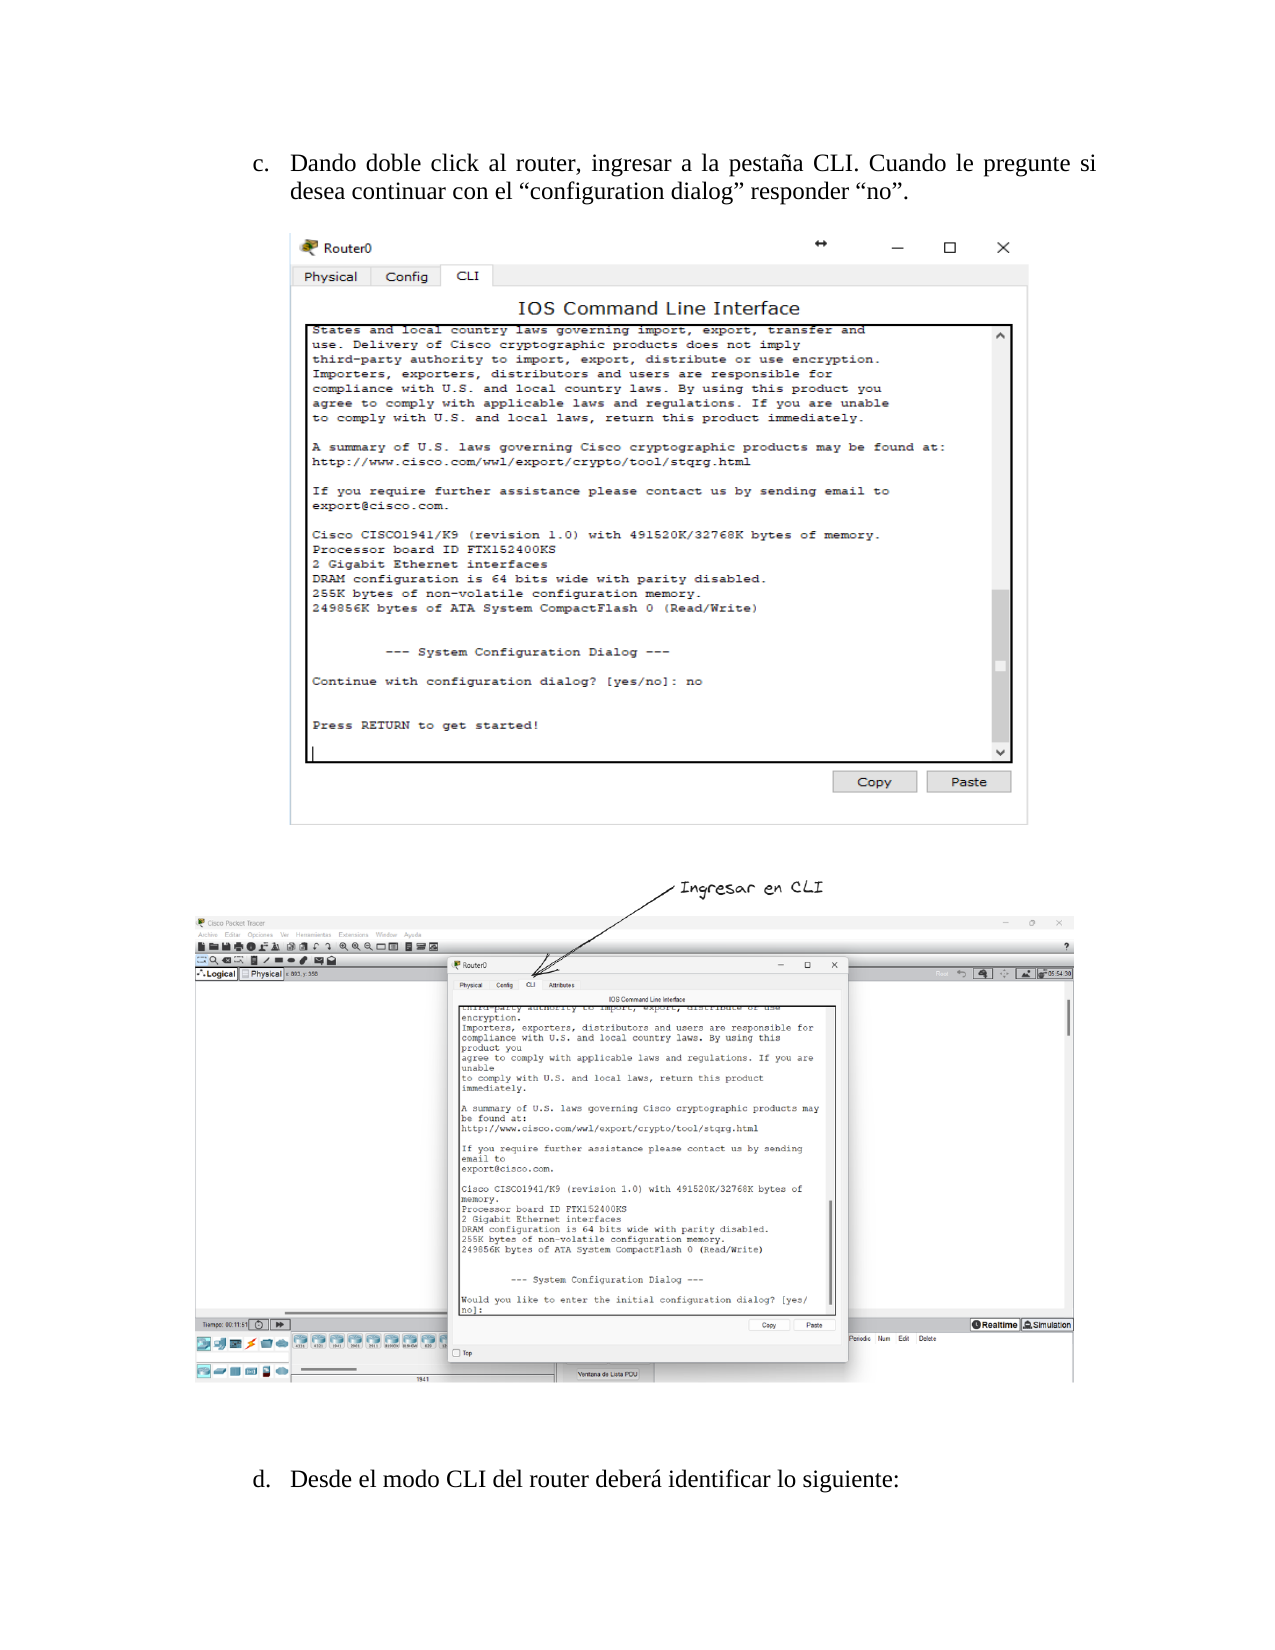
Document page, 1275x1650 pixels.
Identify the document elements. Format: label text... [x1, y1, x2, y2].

list Desde el modo CLI del router deberá identificar lo siguiente: [252, 1464, 1098, 1493]
picture [177, 869, 1098, 1388]
list Dando doble click al router, ingresar a la pestaña CLI. Cuando le pregunte si desea continuar con el “configuration dialog” responder “no”. [252, 148, 1098, 205]
picture [289, 233, 1029, 825]
